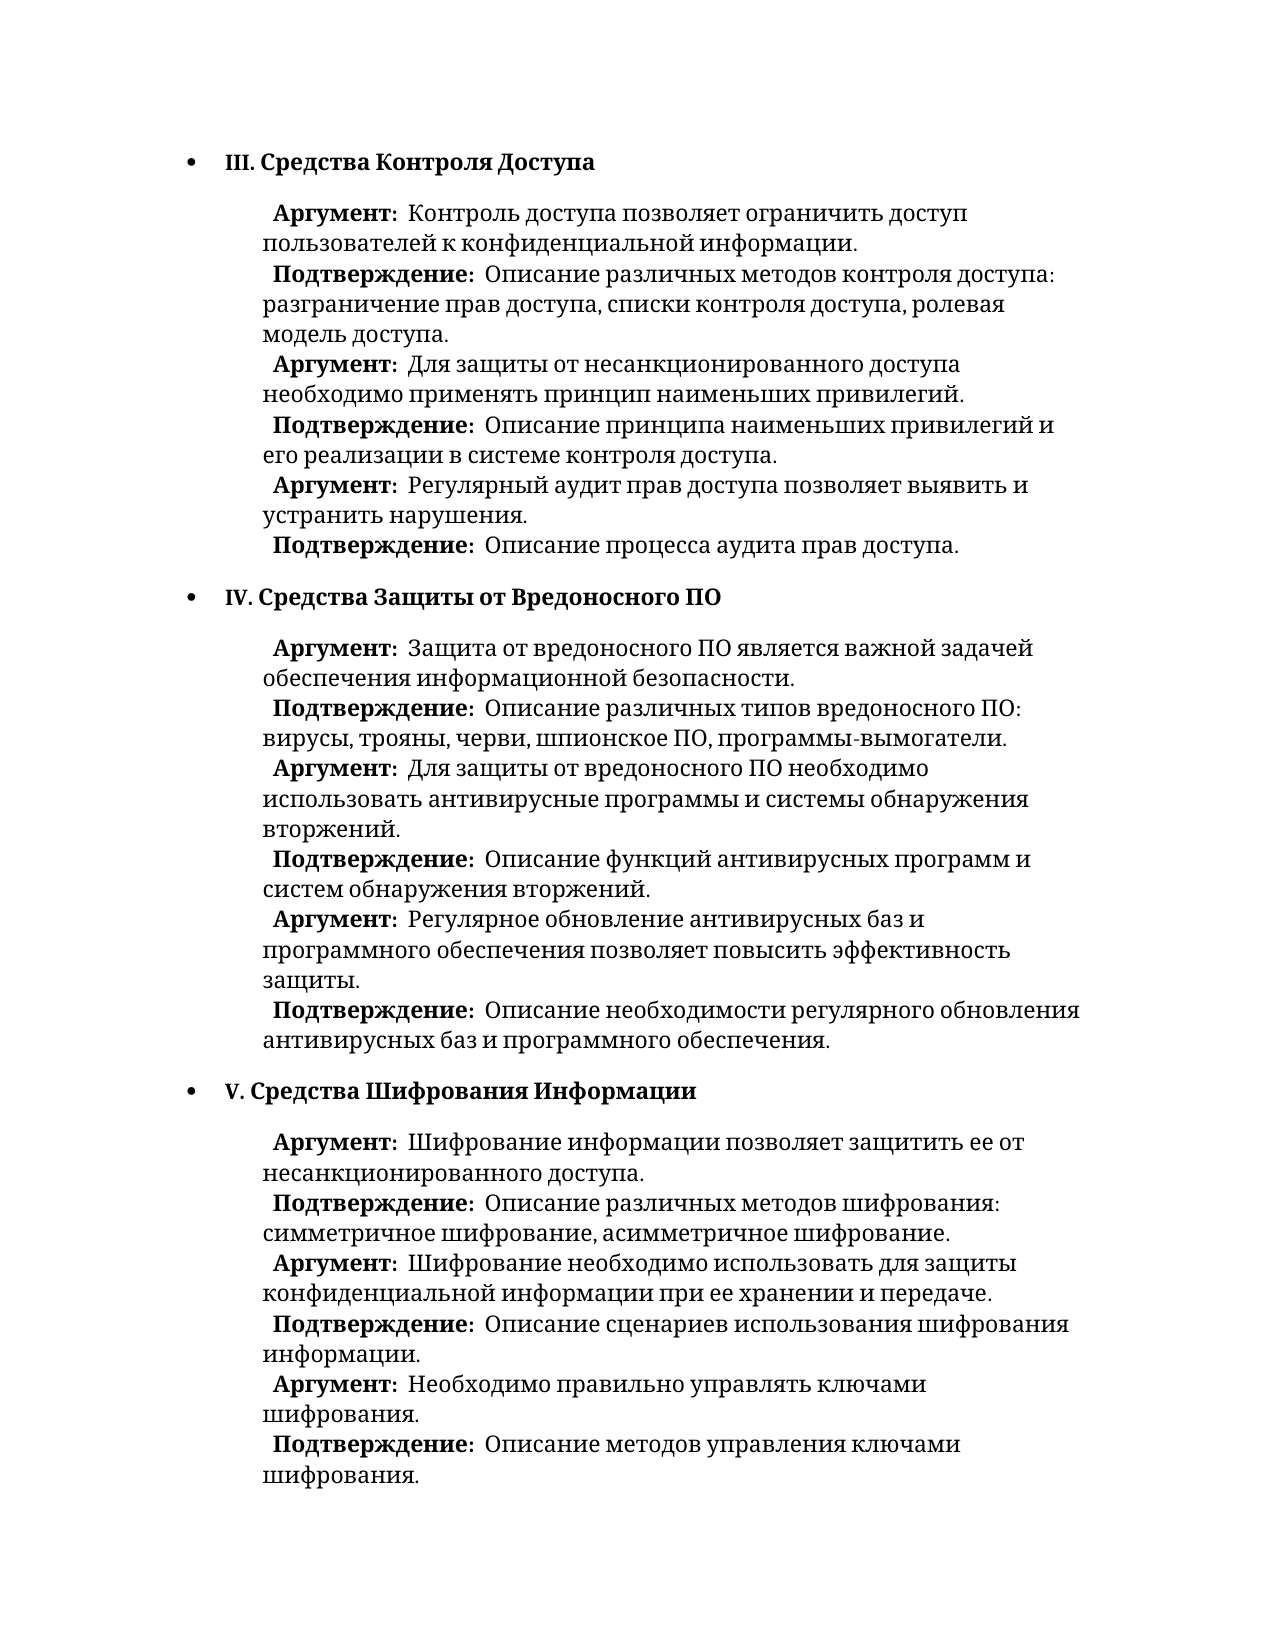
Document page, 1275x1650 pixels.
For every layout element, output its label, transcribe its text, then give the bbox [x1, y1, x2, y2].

list Подтверждение: Описание необходимости регулярного обновления антивирусных баз и программного обеспечения. [262, 998, 1087, 1054]
list V. Средства Шифрования Информации [187, 1079, 1087, 1106]
list Аргумент: Защита от вредоносного ПО является важной задачей обеспечения информационной безопасности. [262, 635, 1087, 692]
list Аргумент: Регулярное обновление антивирусных баз и программного обеспечения позволяет повысить эффективность защиты. [262, 907, 1087, 994]
list Подтверждение: Описание методов управления ключами шифрования. [262, 1432, 1087, 1489]
list Аргумент: Шифрование информации позволяет защитить ее от несанкционированного доступа. [262, 1130, 1087, 1187]
list Аргумент: Для защиты от несанкционированного доступа необходимо применять принцип наименьших привилегий. [262, 352, 1087, 409]
list Подтверждение: Описание сценариев использования шифрования информации. [262, 1311, 1087, 1368]
list Аргумент: Контроль доступа позволяет ограничить доступ пользователей к конфиденциальной информации. [262, 201, 1087, 258]
list Подтверждение: Описание различных методов шифрования: симметричное шифрование, асимметричное шифрование. [262, 1191, 1087, 1247]
list Аргумент: Регулярный аудит прав доступа позволяет выявить и устранить нарушения. [262, 473, 1087, 529]
list Подтверждение: Описание различных методов контроля доступа: разграничение прав доступа, списки контроля доступа, ролевая модель доступа. [262, 261, 1087, 348]
list Подтверждение: Описание различных типов вредоносного ПО: вирусы, трояны, черви, шпионское ПО, программы-вымогатели. [262, 696, 1087, 752]
list Аргумент: Для защиты от вредоносного ПО необходимо использовать антивирусные программы и системы обнаружения вторжений. [262, 756, 1087, 843]
list Аргумент: Необходимо правильно управлять ключами шифрования. [262, 1372, 1087, 1428]
list Аргумент: Шифрование необходимо использовать для защиты конфиденциальной информации при ее хранении и передаче. [262, 1251, 1087, 1308]
list IV. Средства Защиты от Вредоносного ПО [187, 584, 1087, 611]
list Подтверждение: Описание процесса аудита прав доступа. [262, 533, 1087, 560]
list III. Средства Контроля Доступа [187, 150, 1087, 176]
list Подтверждение: Описание функций антивирусных программ и систем обнаружения вторжений. [262, 847, 1087, 903]
list Подтверждение: Описание принципа наименьших привилегий и его реализации в системе контроля доступа. [262, 412, 1087, 469]
